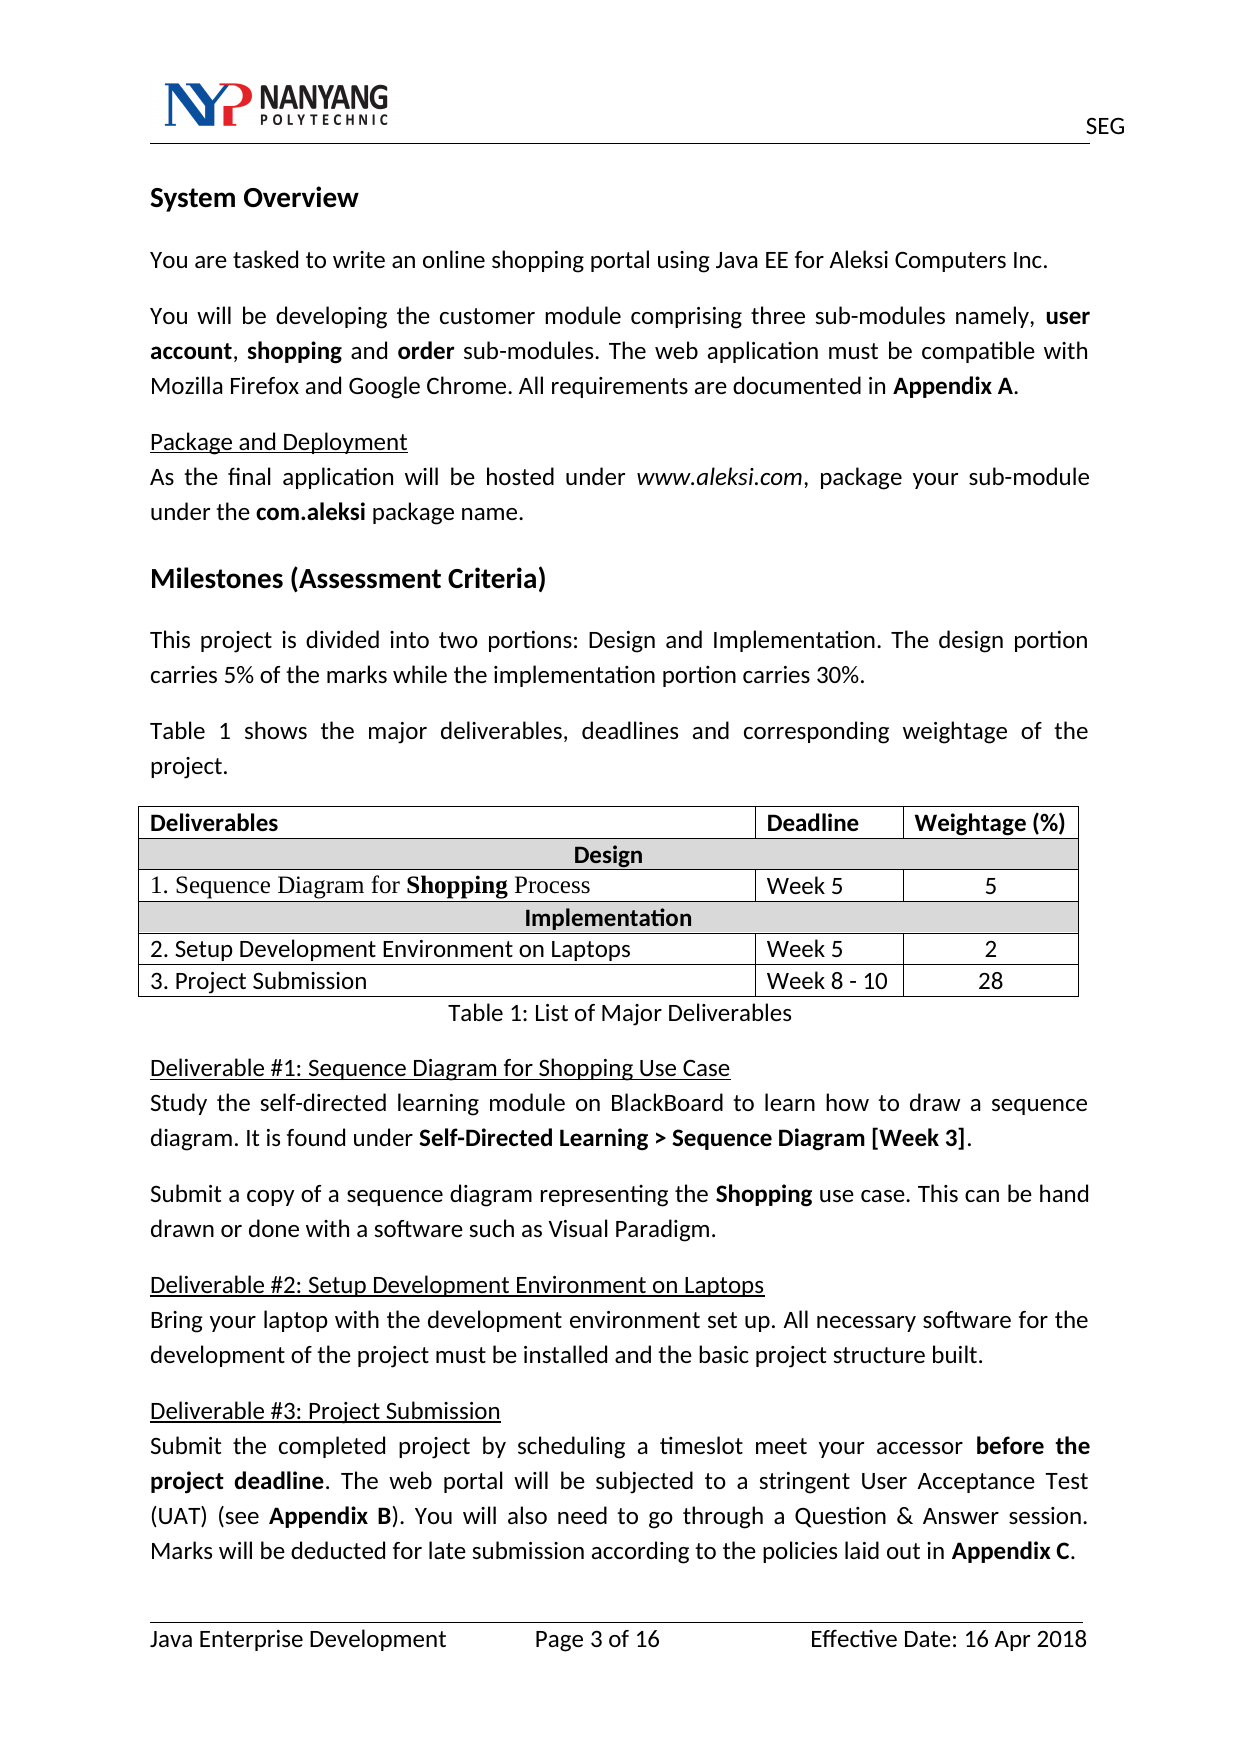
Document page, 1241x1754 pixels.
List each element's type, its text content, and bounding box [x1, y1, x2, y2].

subtitle Milestones (Assessment Criteria) [150, 560, 1090, 595]
table_cell 28 [904, 965, 1078, 996]
text You will be developing the customer module comprising three sub-modules namely, user account, shopping and order sub-modules. The web application must be compatible with Mozilla Firefox and Google Chrome. All requirements are documented in Appendix A. [150, 300, 1090, 400]
table_cell 2. Setup Development Environment on Laptops [139, 934, 755, 964]
table_cell Implementation [139, 902, 1078, 932]
picture [150, 75, 402, 135]
subtitle Deliverable #3: Project Submission [150, 1395, 1090, 1426]
subtitle Package and Deployment [150, 426, 1090, 456]
table_cell 5 [904, 870, 1078, 901]
table_cell 2 [904, 934, 1078, 964]
table_cell 1. Sequence Diagram for Shopping Process [139, 870, 755, 901]
subtitle System Overview [150, 179, 1090, 215]
text Table 1 shows the major deliverables, deadlines and corresponding weightage of the project. [150, 715, 1090, 781]
text This project is divided into two portions: Design and Implementation. The design portion carries 5% of the marks while the implementation portion carries 30%. [150, 624, 1090, 690]
text Table 1: List of Major Deliverables [150, 997, 1090, 1027]
subtitle Deliverable #2: Setup Development Environment on Laptops [150, 1269, 1090, 1300]
table_header Weightage (%) [904, 807, 1078, 838]
subtitle Deliverable #1: Sequence Diagram for Shopping Use Case [150, 1052, 1090, 1083]
text Submit a copy of a sequence diagram representing the Shopping use case. This can be hand drawn or done with a software such as Visual Paradigm. [150, 1178, 1090, 1244]
table_cell Week 5 [756, 934, 903, 964]
text As the final application will be hosted under www.aleksi.com, package your sub-module under the com.aleksi package name. [150, 461, 1090, 526]
table_cell 3. Project Submission [139, 965, 755, 996]
table_cell Design [139, 839, 1078, 869]
table_header Deadline [756, 807, 903, 838]
table_cell Week 5 [756, 870, 903, 901]
text Study the self-directed learning module on BlackBoard to learn how to draw a sequence diagram. It is found under Self-Directed Learning > Sequence Diagram [Week 3]. [150, 1087, 1090, 1153]
text Submit the completed project by scheduling a timeslot meet your accessor before the project deadline. The web portal will be subjected to a stringent User Acceptance Test (UAT) (see Appendix B). You will also need to go through a Question & Answer session. Marks will be deducted for late submission according to the policies laid out in Appendix C. [150, 1430, 1090, 1566]
table_header Deliverables [139, 807, 755, 838]
text You are tasked to write an online shopping portal using Java EE for Aleksi Computers Inc. [150, 244, 1090, 274]
table_cell Week 8 - 10 [756, 965, 903, 996]
text Bring your laptop with the development environment set up. All necessary software for the development of the project must be installed and the basic project structure built. [150, 1304, 1090, 1370]
